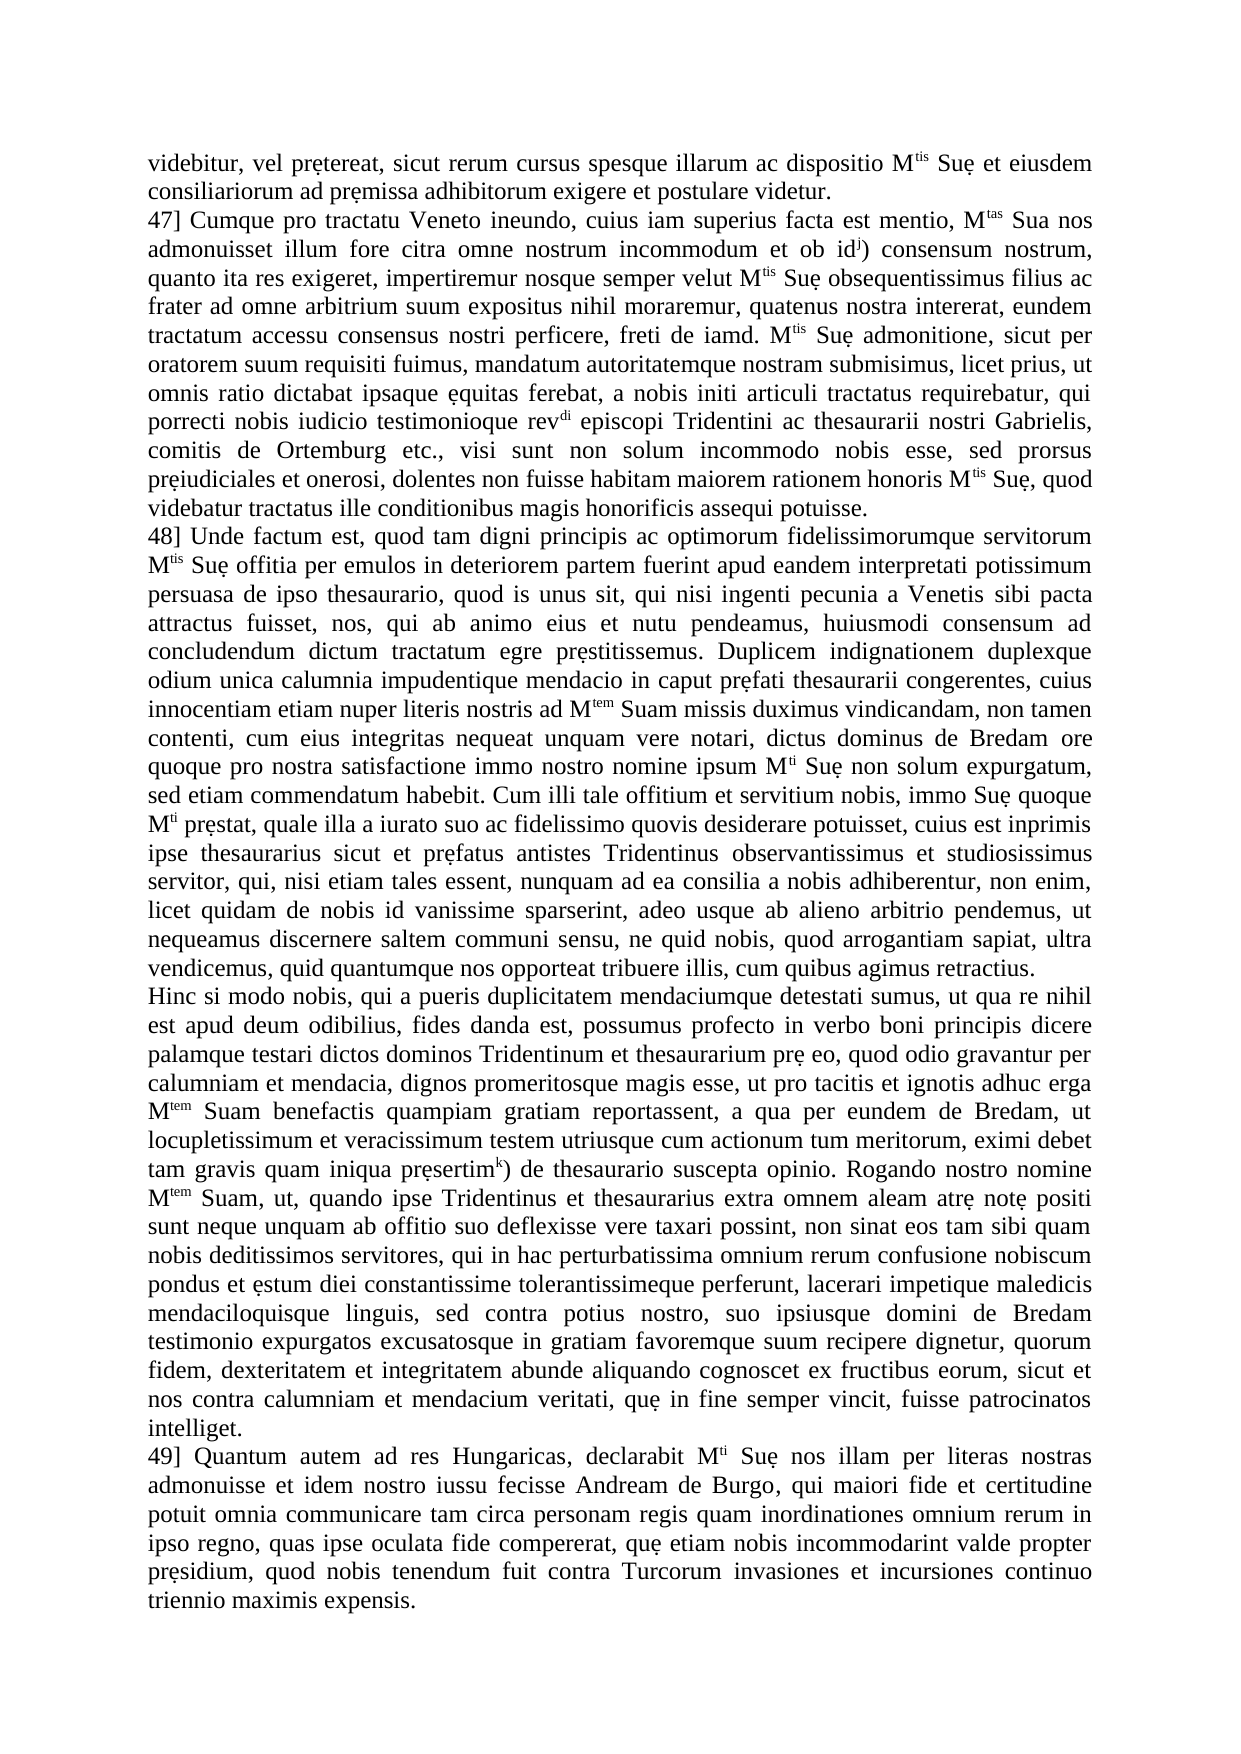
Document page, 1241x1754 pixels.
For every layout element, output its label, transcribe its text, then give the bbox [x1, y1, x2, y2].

text 47] Cumque pro tractatu Veneto ineundo, cuius iam superius facta est mentio, Mtas Sua nos admonuisset illum fore citra omne nostrum incommodum et ob idj) consensum nostrum, quanto ita res exigeret, impertiremur nosque semper velut Mtis Suẹ obsequentissimus filius ac frater ad omne arbitrium suum expositus nihil moraremur, quatenus nostra intererat, eundem tractatum accessu consensus nostri perficere, freti de iamd. Mtis Suẹ admonitione, sicut per oratorem suum requisiti fuimus, mandatum autoritatemque nostram submisimus, licet prius, ut omnis ratio dictabat ipsaque ẹquitas ferebat, a nobis initi articuli tractatus requirebatur, qui porrecti nobis iudicio testimonioque revdi episcopi Tridentini ac thesaurarii nostri Gabrielis, comitis de Ortemburg etc., visi sunt non solum incommodo nobis esse, sed prorsus prẹiudiciales et onerosi, dolentes non fuisse habitam maiorem rationem honoris Mtis Suẹ, quod videbatur tractatus ille conditionibus magis honorificis assequi potuisse. [148, 205, 1093, 521]
text Hinc si modo nobis, qui a pueris duplicitatem mendaciumque detestati sumus, ut qua re nihil est apud deum odibilius, fides danda est, possumus profecto in verbo boni principis dicere palamque testari dictos dominos Tridentinum et thesaurarium prẹ eo, quod odio gravantur per calumniam et mendacia, dignos promeritosque magis esse, ut pro tacitis et ignotis adhuc erga Mtem Suam benefactis quampiam gratiam reportassent, a qua per eundem de Bredam, ut locupletissimum et veracissimum testem utriusque cum actionum tum meritorum, eximi debet tam gravis quam iniqua prẹsertimk) de thesaurario suscepta opinio. Rogando nostro nomine Mtem Suam, ut, quando ipse Tridentinus et thesaurarius extra omnem aleam atrẹ notẹ positi sunt neque unquam ab offitio suo deflexisse vere taxari possint, non sinat eos tam sibi quam nobis deditissimos servitores, qui in hac perturbatissima omnium rerum confusione nobiscum pondus et ẹstum diei constantissime tolerantissimeque perferunt, lacerari impetique maledicis mendaciloquisque linguis, sed contra potius nostro, suo ipsiusque domini de Bredam testimonio expurgatos excusatosque in gratiam favoremque suum recipere dignetur, quorum fidem, dexteritatem et integritatem abunde aliquando cognoscet ex fructibus eorum, sicut et nos contra calumniam et mendacium veritati, quẹ in fine semper vincit, fuisse patrocinatos intelliget. [148, 981, 1093, 1441]
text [148, 148, 1093, 205]
text 48] Unde factum est, quod tam digni principis ac optimorum fidelissimorumque servitorum Mtis Suẹ offitia per emulos in deteriorem partem fuerint apud eandem interpretati potissimum persuasa de ipso thesaurario, quod is unus sit, qui nisi ingenti pecunia a Venetis sibi pacta attractus fuisset, nos, qui ab animo eius et nutu pendeamus, huiusmodi consensum ad concludendum dictum tractatum egre prẹstitissemus. Duplicem indignationem duplexque odium unica calumnia impudentique mendacio in caput prẹfati thesaurarii congerentes, cuius innocentiam etiam nuper literis nostris ad Mtem Suam missis duximus vindicandam, non tamen contenti, cum eius integritas nequeat unquam vere notari, dictus dominus de Bredam ore quoque pro nostra satisfactione immo nostro nomine ipsum Mti Suẹ non solum expurgatum, sed etiam commendatum habebit. Cum illi tale offitium et servitium nobis, immo Suẹ quoque Mti prẹstat, quale illa a iurato suo ac fidelissimo quovis desiderare potuisset, cuius est inprimis ipse thesaurarius sicut et prẹfatus antistes Tridentinus observantissimus et studiosissimus servitor, qui, nisi etiam tales essent, nunquam ad ea consilia a nobis adhiberentur, non enim, licet quidam de nobis id vanissime sparserint, adeo usque ab alieno arbitrio pendemus, ut nequeamus discernere saltem communi sensu, ne quid nobis, quod arrogantiam sapiat, ultra vendicemus, quid quantumque nos opporteat tribuere illis, cum quibus agimus retractius. [148, 521, 1093, 981]
text 49] Quantum autem ad res Hungaricas, declarabit Mti Suẹ nos illam per literas nostras admonuisse et idem nostro iussu fecisse Andream de Burgo, qui maiori fide et certitudine potuit omnia communicare tam circa personam regis quam inordinationes omnium rerum in ipso regno, quas ipse oculata fide compererat, quẹ etiam nobis incommodarint valde propter prẹsidium, quod nobis tenendum fuit contra Turcorum invasiones et incursiones continuo triennio maximis expensis. [148, 1441, 1093, 1614]
